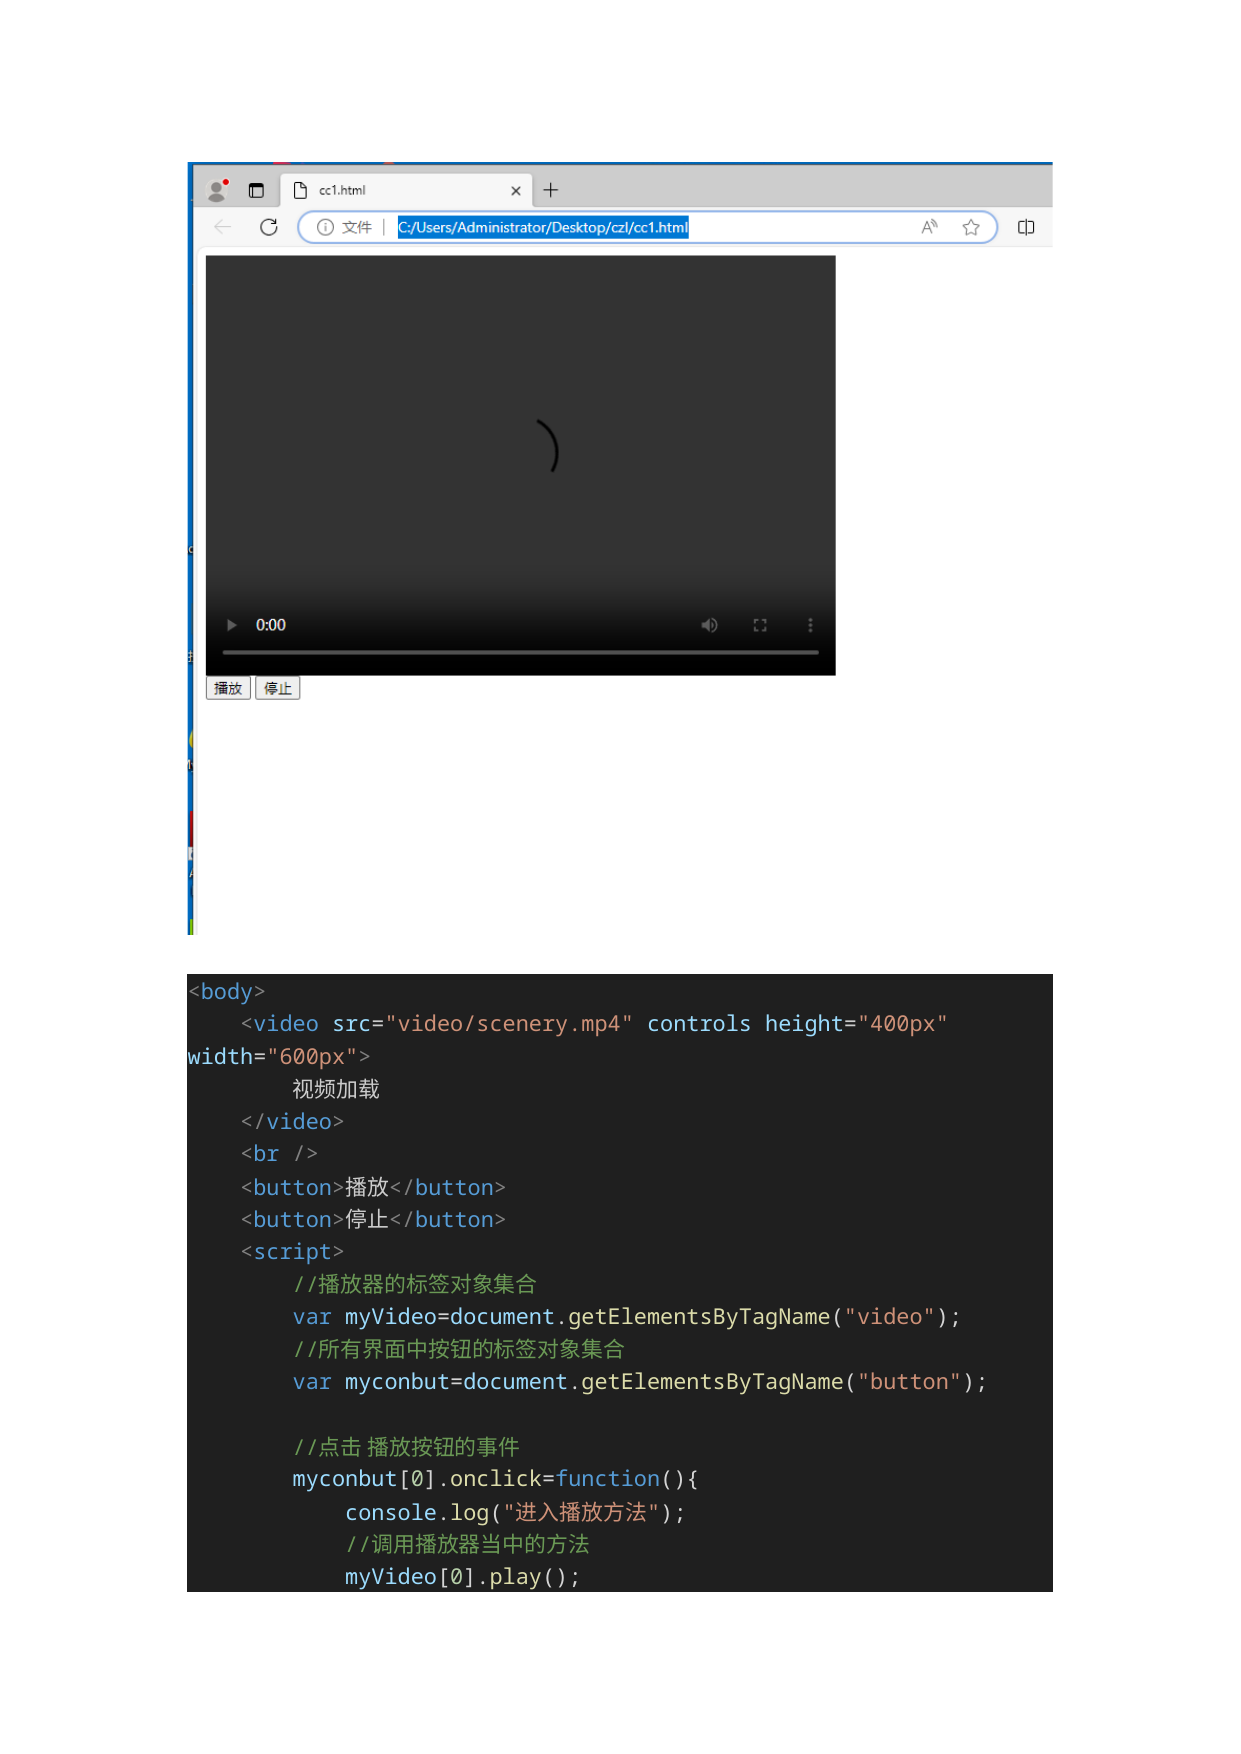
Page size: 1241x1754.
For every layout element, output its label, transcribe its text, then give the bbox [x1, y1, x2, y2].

text var myconbut=document.getElementsByTagName("button"); [187, 1364, 1053, 1397]
text //点击 播放按钮的事件 [187, 1429, 1053, 1462]
text <button>停止</button> [187, 1202, 1053, 1234]
text 视频加载 [187, 1072, 1053, 1104]
text //所有界面中按钮的标签对象集合 [187, 1332, 1053, 1364]
text <button>播放</button> [187, 1169, 1053, 1202]
text myVideo[0].play(); [187, 1559, 1053, 1592]
picture [187, 162, 1053, 935]
text //播放器的标签对象集合 [187, 1267, 1053, 1299]
text console.log("进入播放方法"); [187, 1494, 1053, 1527]
text //调用播放器当中的方法 [187, 1527, 1053, 1559]
text <video src="video/scenery.mp4" controls height="400px" width="600px"> [187, 1007, 1053, 1072]
text <script> [187, 1234, 1053, 1267]
text myconbut[0].onclick=function(){ [187, 1462, 1053, 1494]
text <br /> [187, 1137, 1053, 1169]
text </video> [187, 1104, 1053, 1137]
text <body> [187, 974, 1053, 1007]
text var myVideo=document.getElementsByTagName("video"); [187, 1299, 1053, 1332]
